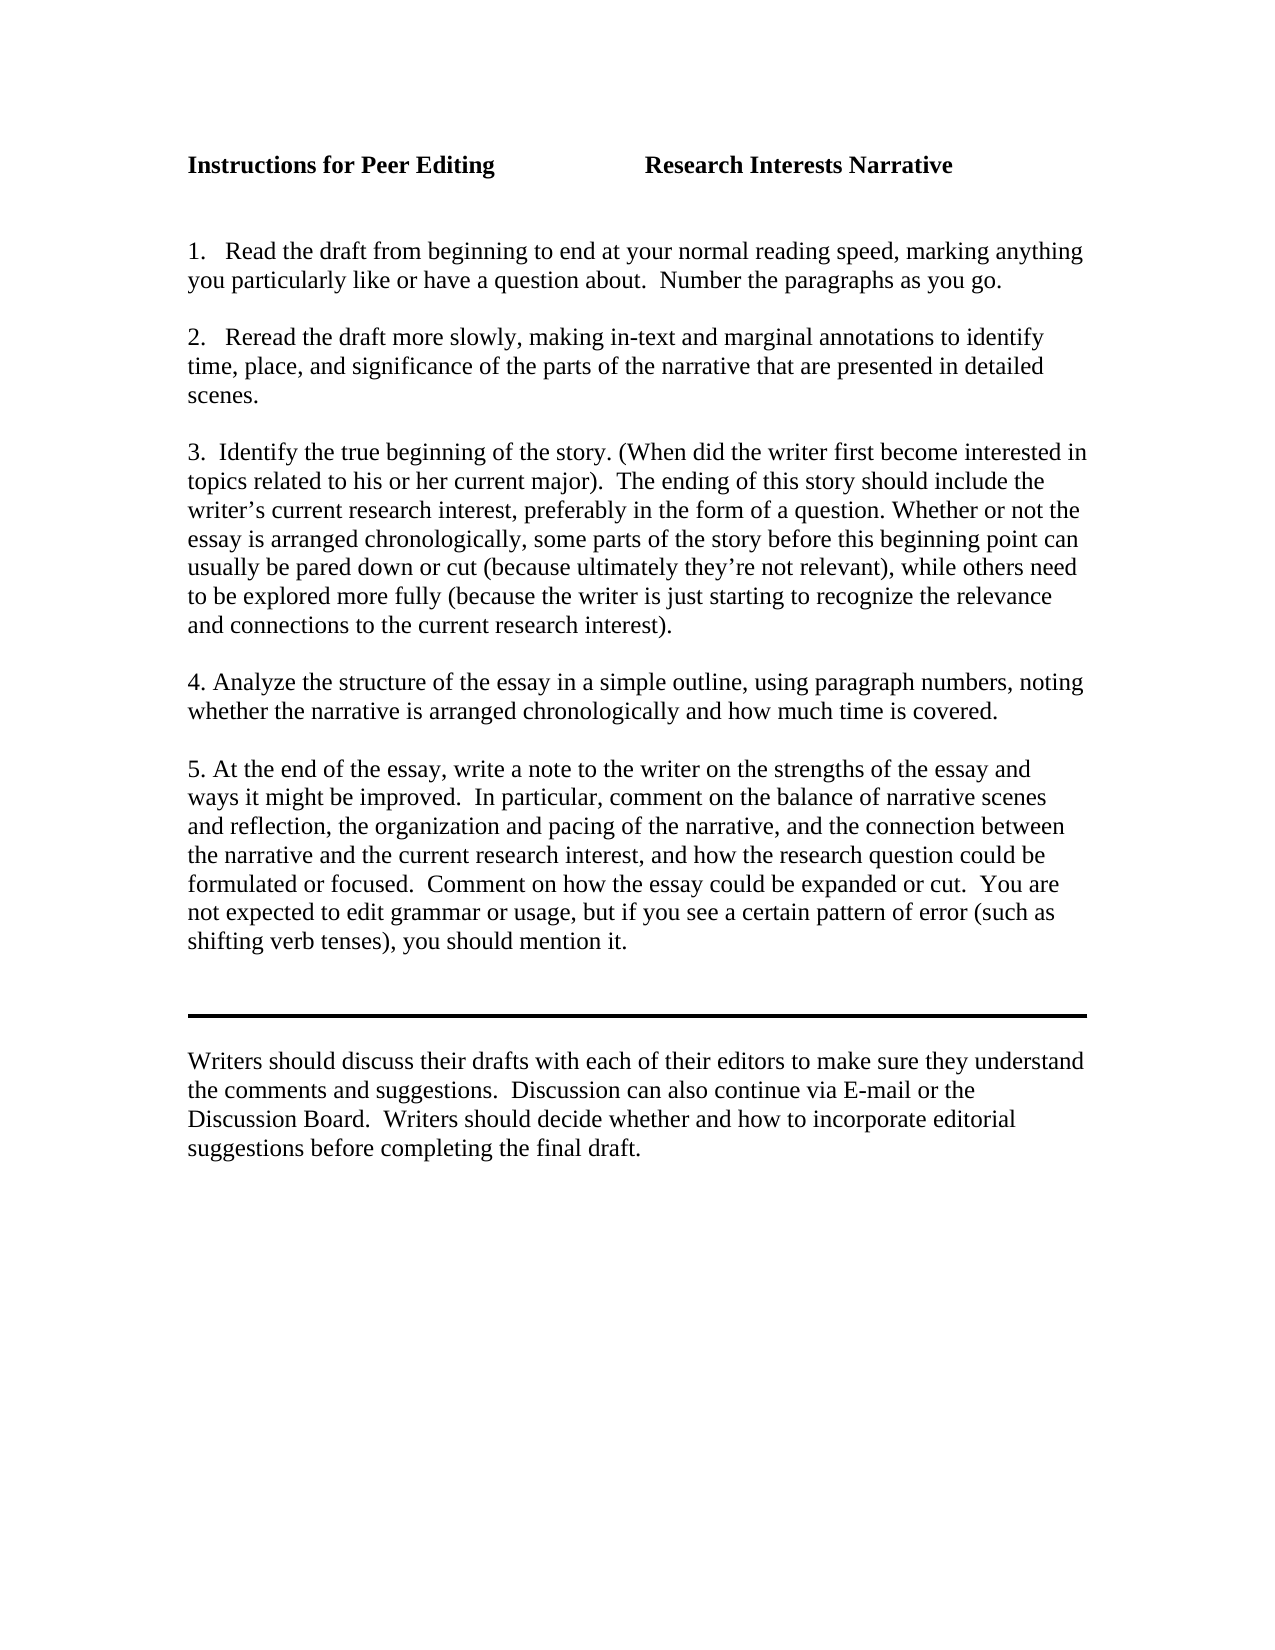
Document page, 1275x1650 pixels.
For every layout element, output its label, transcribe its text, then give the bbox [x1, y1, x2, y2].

text 5. At the end of the essay, write a note to the writer on the strengths of the essay and ways it might be improved. In particular, comment on the balance of narrative scenes and reflection, the organization and pacing of the narrative, and the connection between the narrative and the current research interest, and how the research question could be formulated or focused. Comment on how the essay could be expanded or cut. You are not expected to edit grammar or usage, but if you see a certain pattern of error (such as shifting verb tenses), you should mention it. [187, 754, 1087, 955]
text Instructions for Peer Editing Research Interests Narrative [187, 150, 1087, 179]
text 1. Read the draft from beginning to end at your normal reading speed, marking anything you particularly like or have a question about. Number the paragraphs as you go. [187, 236, 1087, 294]
text Writers should discuss their drafts with each of their editors to make sure they understand the comments and suggestions. Discussion can also continue via E-mail or the Discussion Board. Writers should decide whether and how to incorporate editorial suggestions before completing the final draft. [187, 1046, 1087, 1161]
text 4. Analyze the structure of the essay in a simple outline, using paragraph numbers, noting whether the narrative is arranged chronologically and how much time is covered. [187, 667, 1087, 725]
text 3. Identify the true beginning of the story. (When did the writer first become interested in topics related to his or her current major). The ending of this story should include the writer’s current research interest, preferably in the form of a question. Whether or not the essay is arranged chronologically, some parts of the story before this beginning point can usually be pared down or cut (because ultimately they’re not relevant), while others need to be explored more fully (because the writer is just starting to recognize the relevance and connections to the current research interest). [187, 437, 1087, 639]
text 2. Reread the draft more slowly, making in-text and marginal annotations to identify time, place, and significance of the parts of the narrative that are presented in detailed scenes. [187, 322, 1087, 409]
